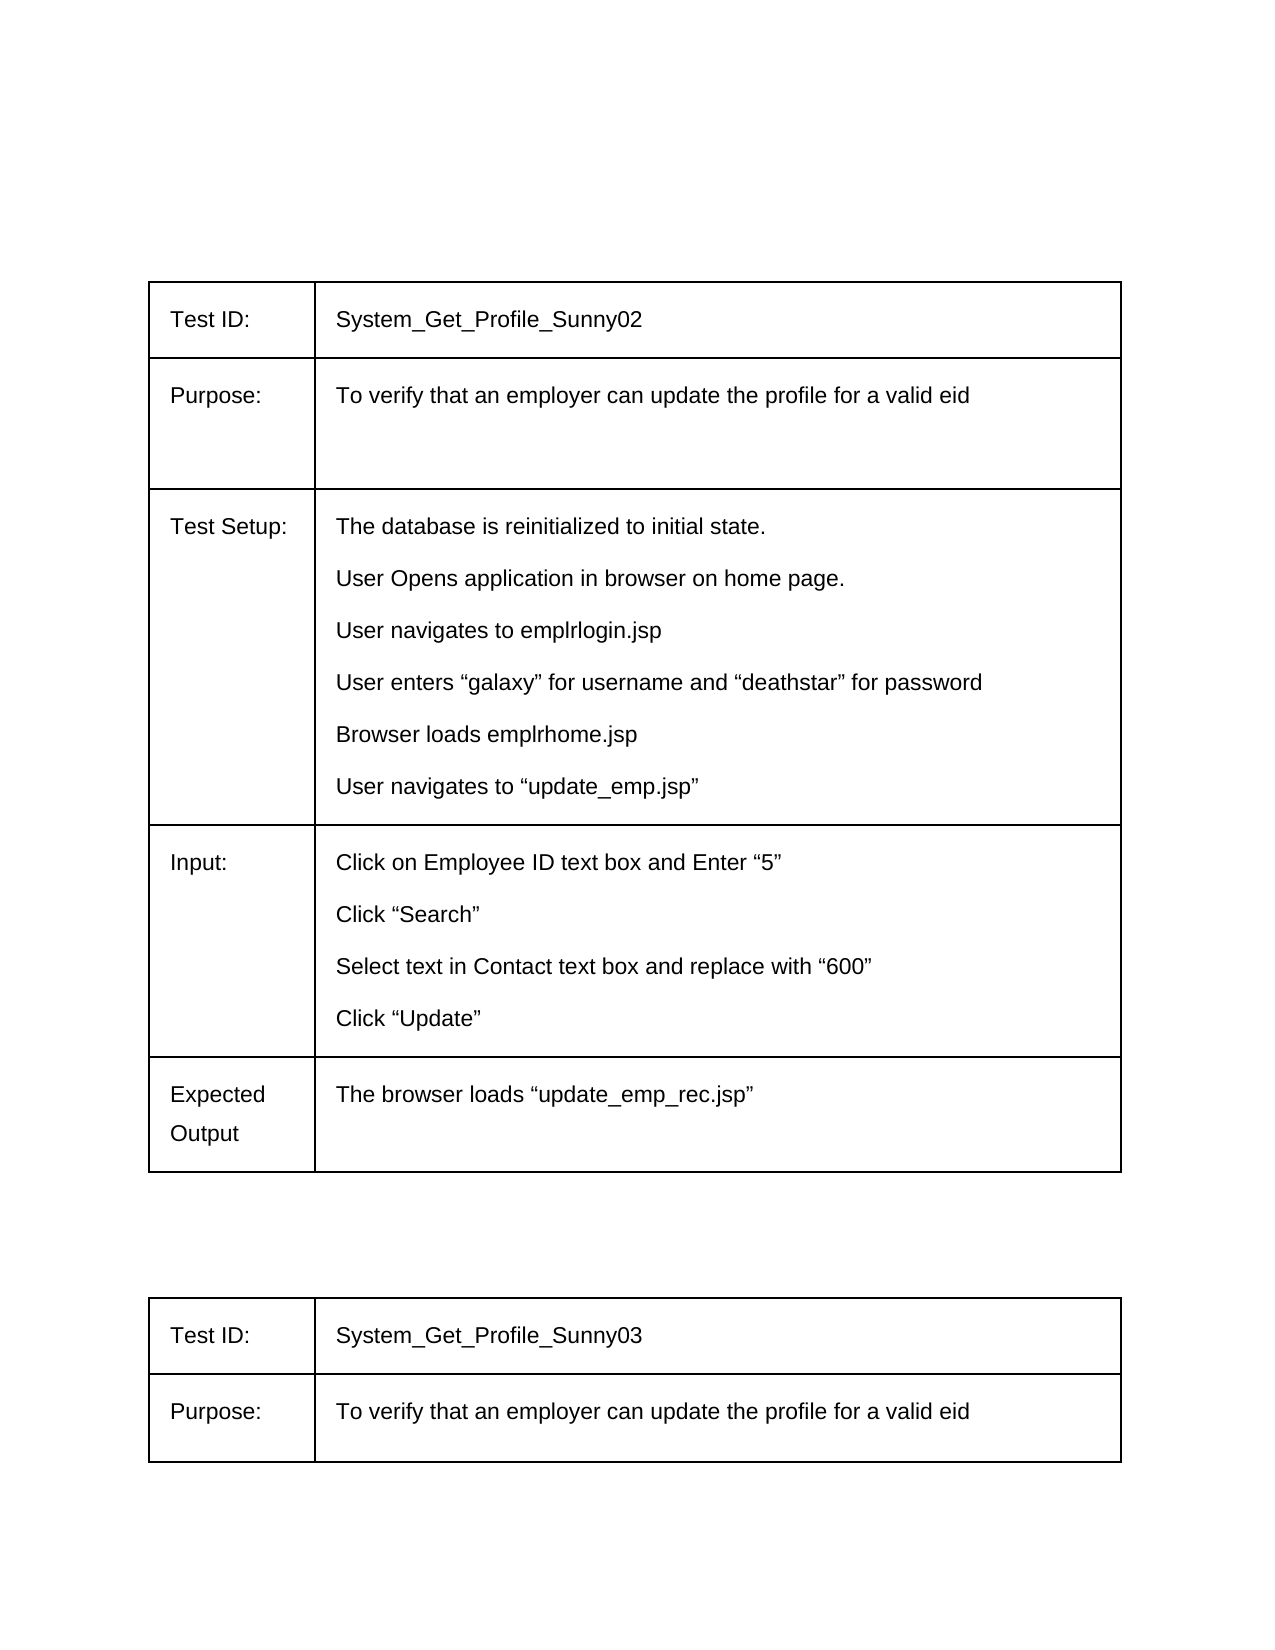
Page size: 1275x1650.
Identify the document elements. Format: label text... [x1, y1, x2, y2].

table_cell Click on Employee ID text box and Enter “5” Click “Search” Select text in Contact text box and replace with “600” Click “Update” [316, 826, 1120, 1056]
table_cell Purpose: [150, 359, 314, 488]
table_header System_Get_Profile_Sunny02 [316, 283, 1120, 357]
table_header System_Get_Profile_Sunny03 [316, 1299, 1120, 1373]
table_cell Test Setup: [150, 490, 314, 824]
table_cell To verify that an employer can update the profile for a valid eid [316, 359, 1120, 488]
table_cell Input: [150, 826, 314, 1056]
table_header Test ID: [150, 283, 314, 357]
table_cell Expected Output [150, 1058, 314, 1171]
table_cell The database is reinitialized to initial state. User Opens application in browser on home page. User navigates to emplrlogin.jsp User enters “galaxy” for username and “deathstar” for password Browser loads emplrhome.jsp User navigates to “update_emp.jsp” [316, 490, 1120, 824]
table_cell The browser loads “update_emp_rec.jsp” [316, 1058, 1120, 1171]
table_header Test ID: [150, 1299, 314, 1373]
table_cell Purpose: [150, 1375, 314, 1461]
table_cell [316, 1375, 1120, 1461]
